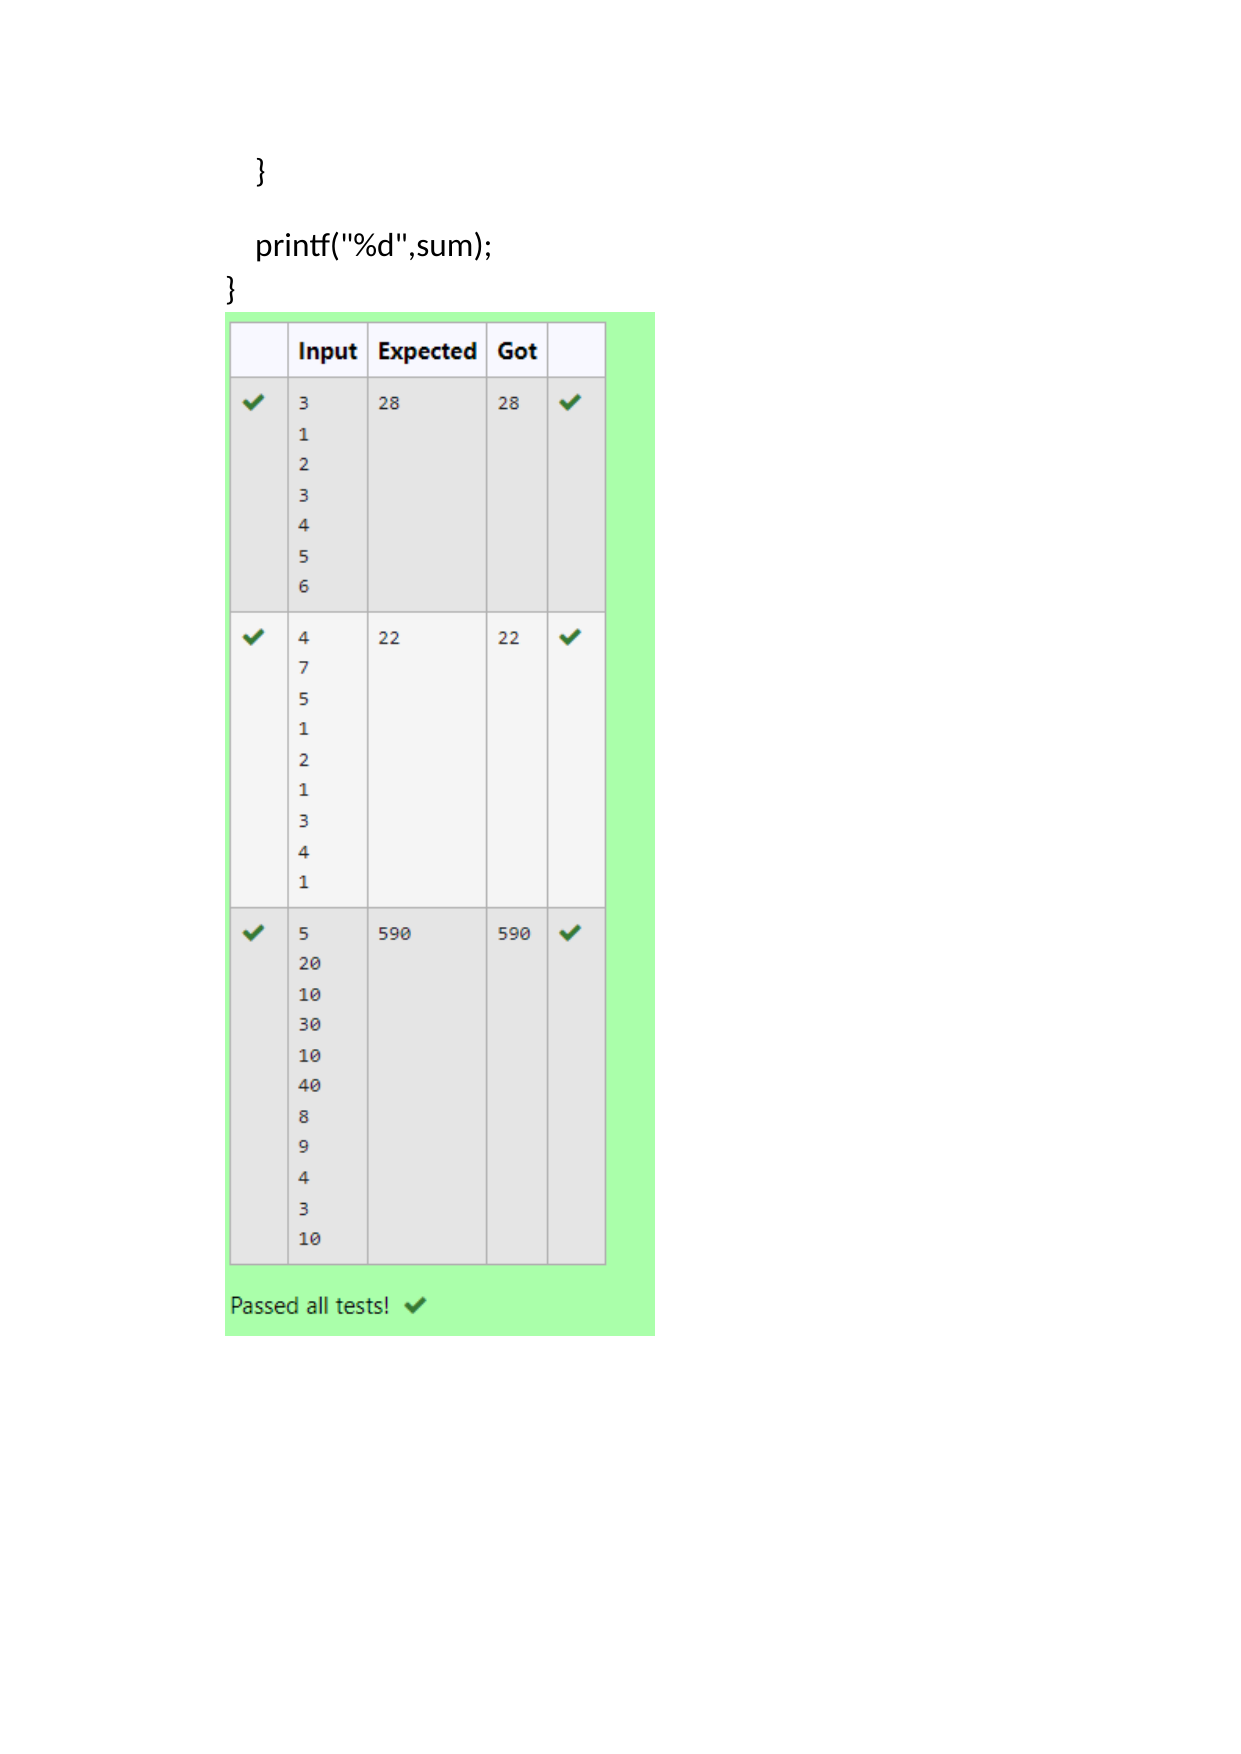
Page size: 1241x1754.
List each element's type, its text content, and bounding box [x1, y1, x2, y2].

list } [225, 268, 1090, 309]
picture [225, 312, 655, 1336]
list printf("%d",sum); [225, 224, 1090, 265]
list } [225, 150, 1090, 191]
